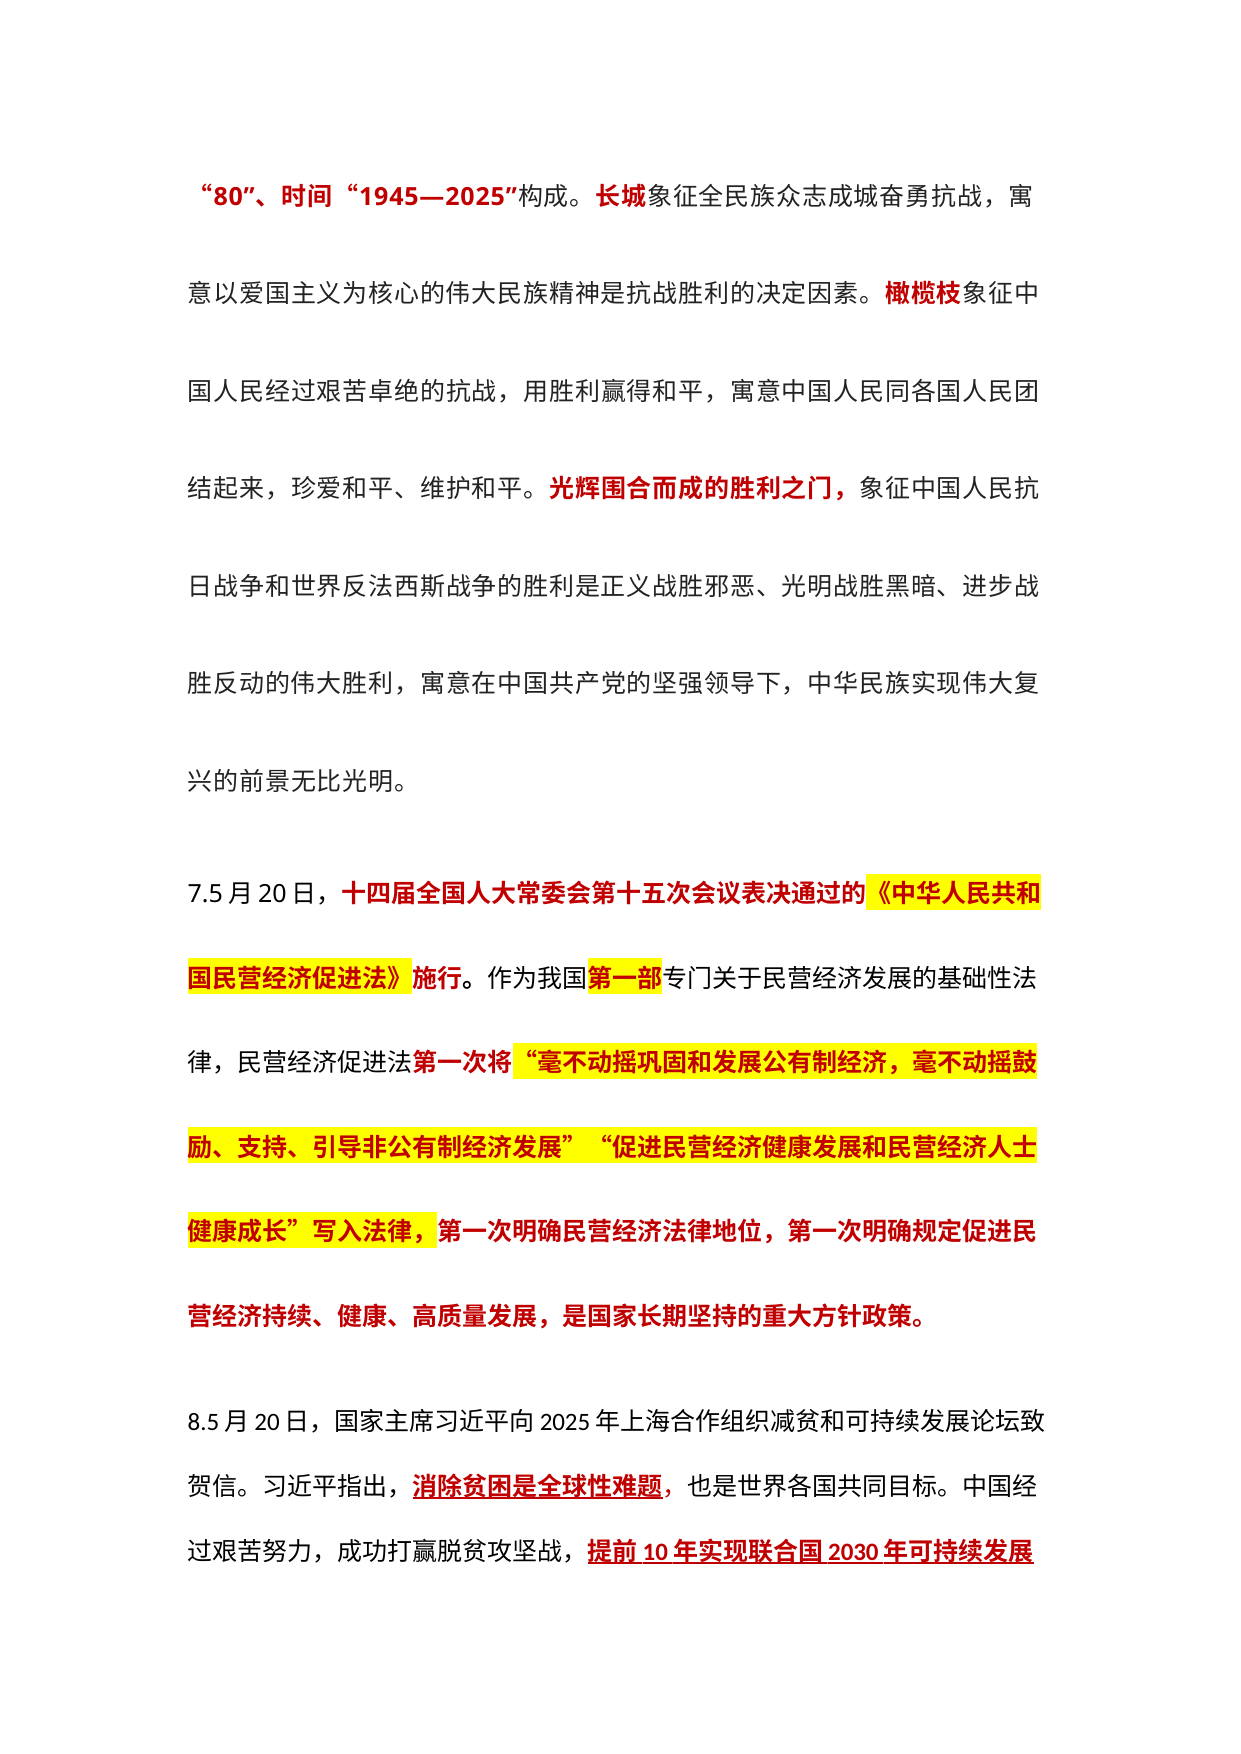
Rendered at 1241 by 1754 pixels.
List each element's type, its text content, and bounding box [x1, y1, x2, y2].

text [187, 1387, 1053, 1582]
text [187, 162, 1053, 812]
text 7.5月20日，十四届全国人大常委会第十五次会议表决通过的《中华人民共和国民营经济促进法》施行。作为我国第一部专门关于民营经济发展的基础性法律，民营经济促进法第一次将“毫不动摇巩固和发展公有制经济，毫不动摇鼓励、支持、引导非公有制经济发展”“促进民营经济健康发展和民营经济人士健康成长”写入法律，第一次明确民营经济法律地位，第一次明确规定促进民营经济持续、健康、高质量发展，是国家长期坚持的重大方针政策。 [187, 859, 1053, 1347]
